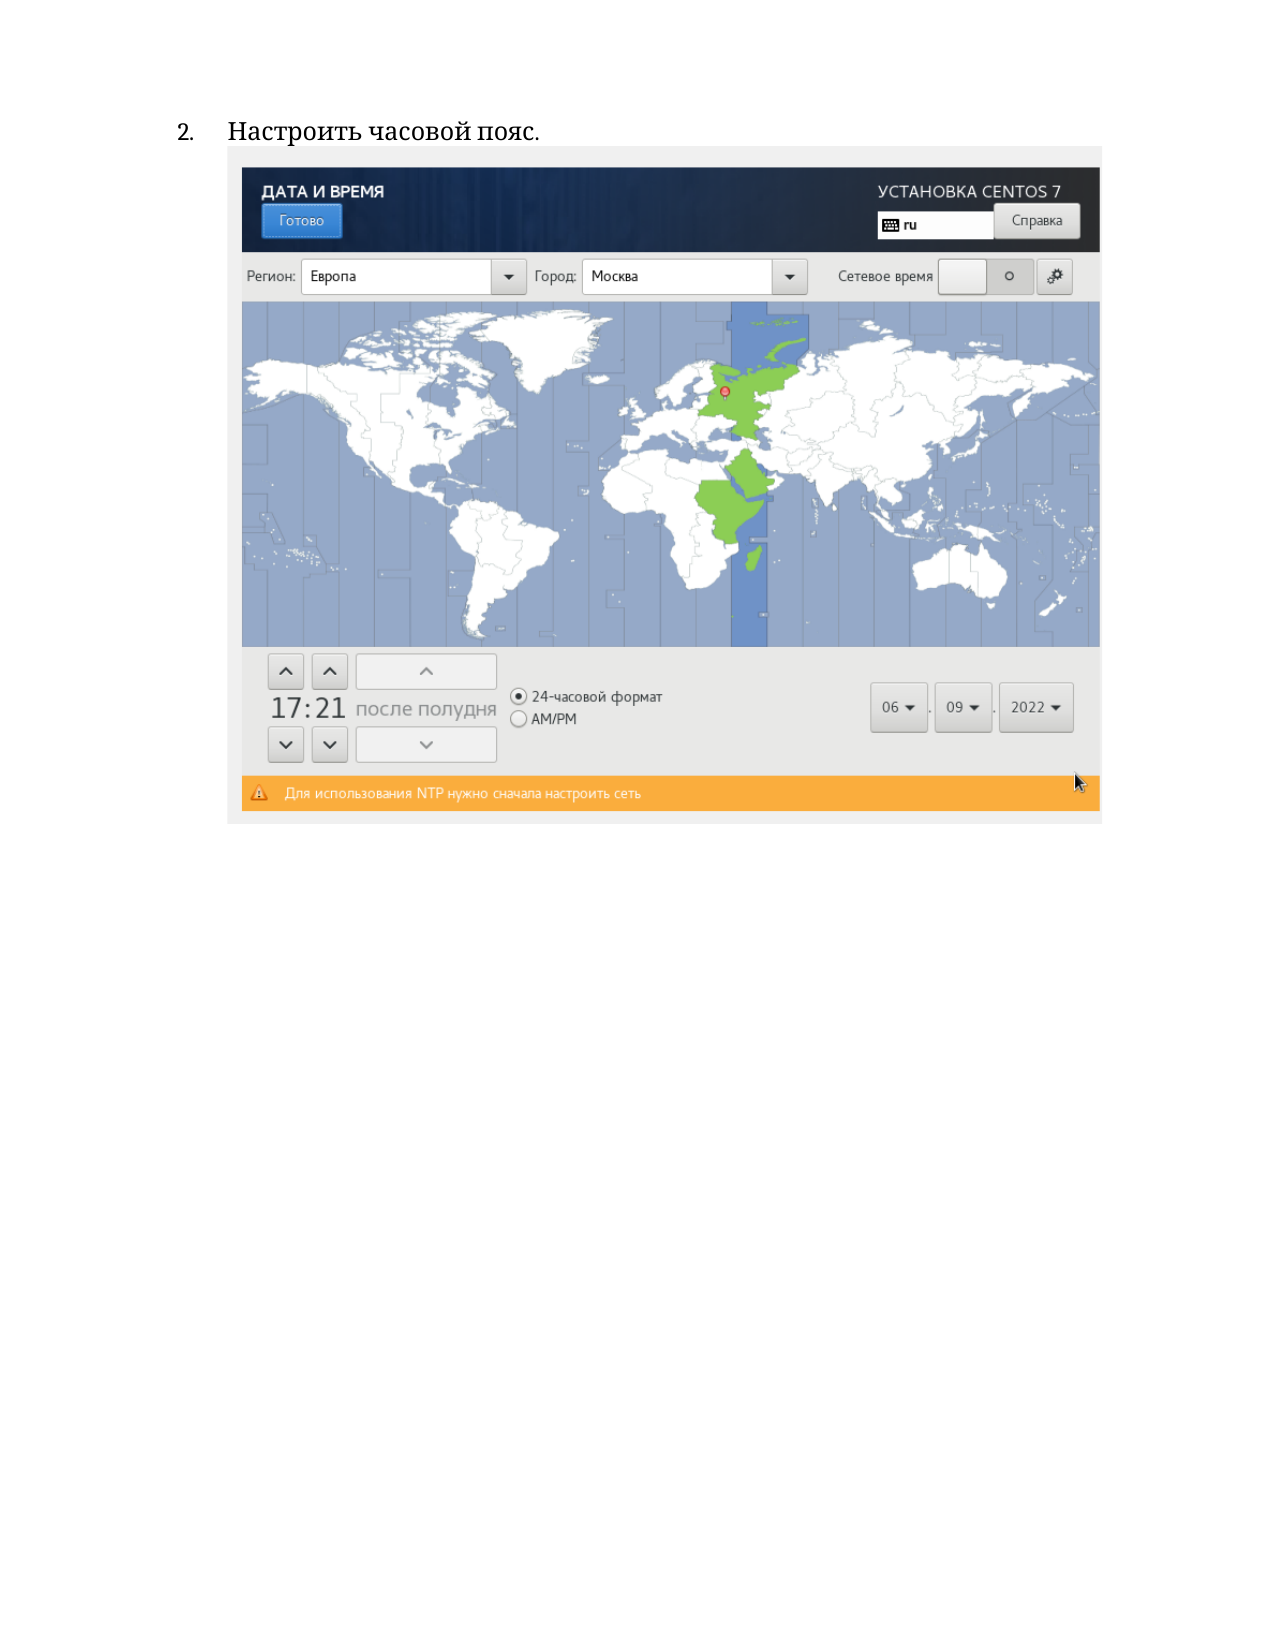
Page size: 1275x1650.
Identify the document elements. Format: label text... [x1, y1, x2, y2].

picture [227, 146, 1103, 824]
